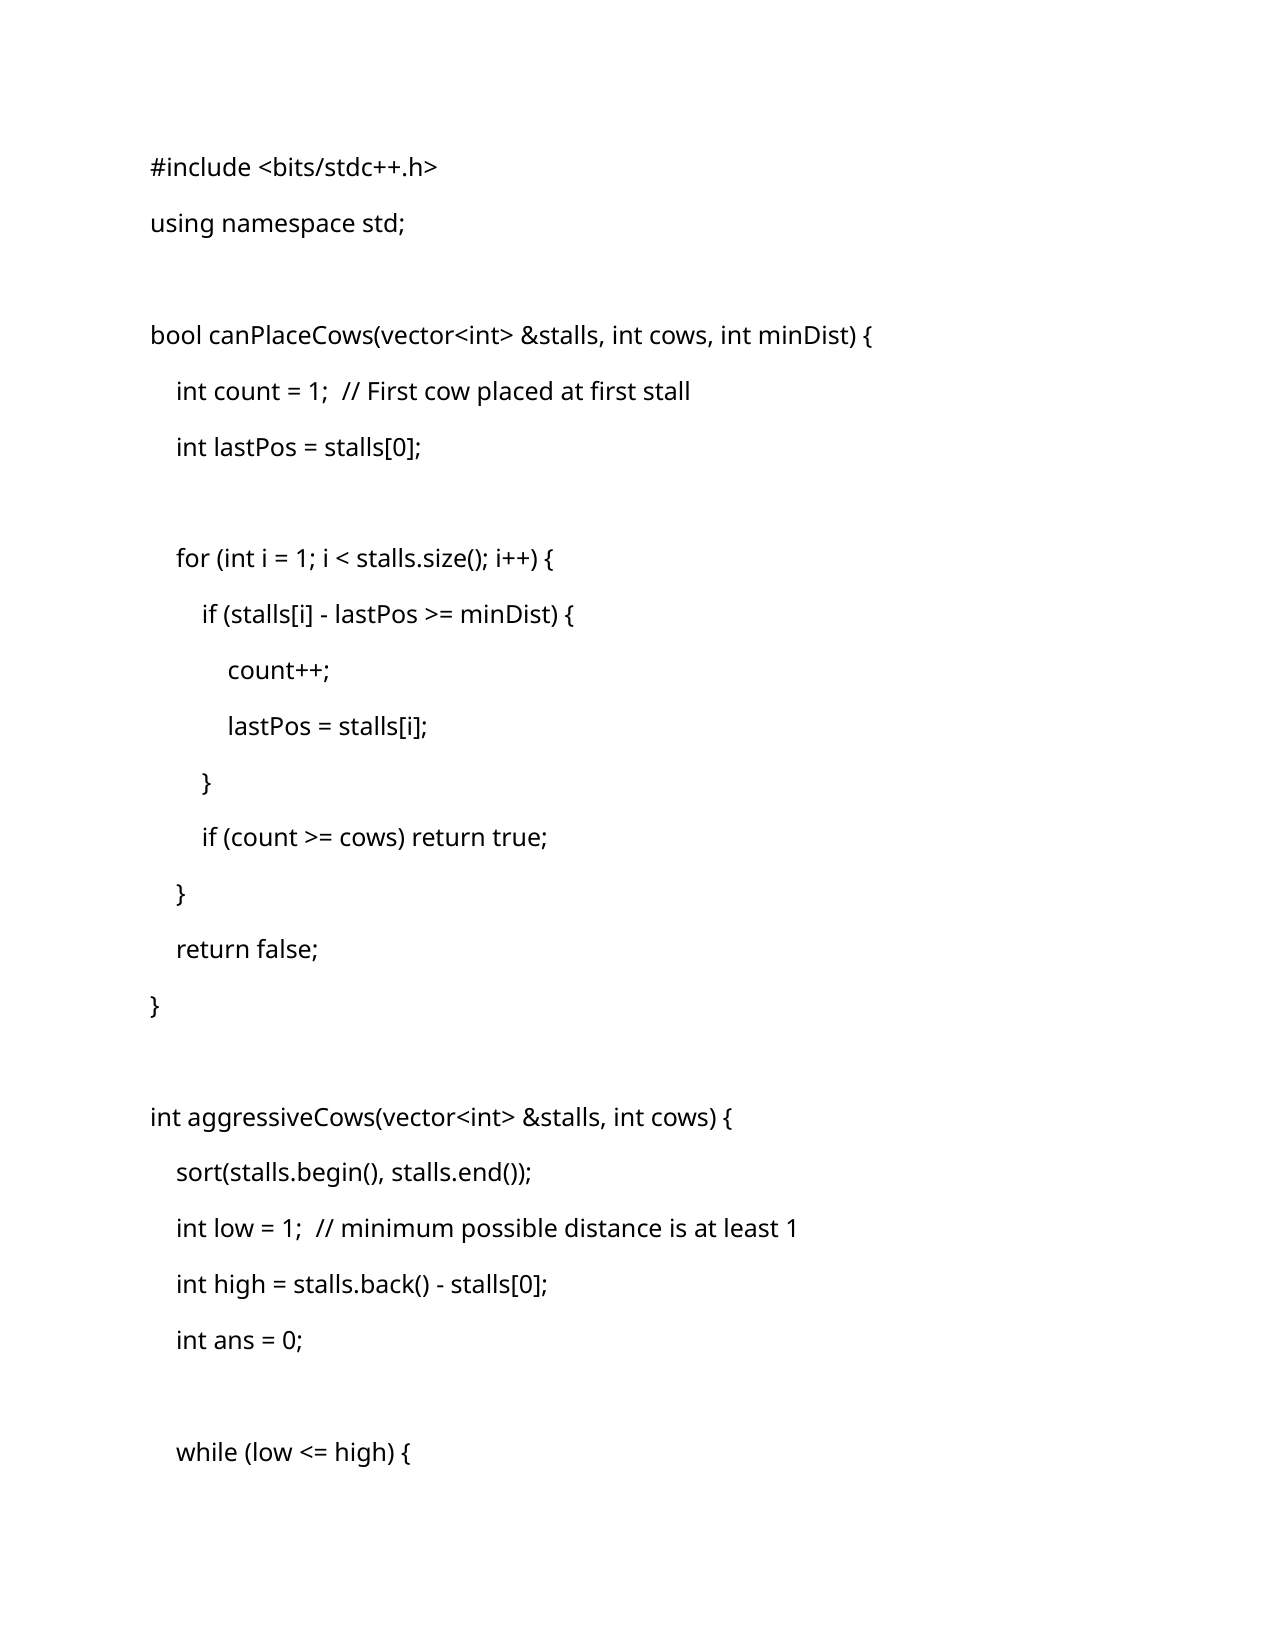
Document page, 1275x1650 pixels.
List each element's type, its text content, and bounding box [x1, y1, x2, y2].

text int ans = 0; [150, 1322, 1125, 1357]
text int lastPos = stalls[0]; [150, 429, 1125, 463]
text if (count >= cows) return true; [150, 820, 1125, 854]
text lastPos = stalls[i]; [150, 708, 1125, 742]
text } [150, 987, 1125, 1022]
text for (int i = 1; i < stalls.size(); i++) { [150, 541, 1125, 575]
text } [150, 764, 1125, 798]
text int low = 1; // minimum possible distance is at least 1 [150, 1211, 1125, 1245]
text return false; [150, 932, 1125, 966]
text count++; [150, 652, 1125, 687]
text #include <bits/stdc++.h> [150, 150, 1125, 184]
text int high = stalls.back() - stalls[0]; [150, 1267, 1125, 1301]
text } [150, 876, 1125, 910]
text while (low <= high) { [150, 1434, 1125, 1468]
text int count = 1; // First cow placed at first stall [150, 373, 1125, 407]
text sort(stalls.begin(), stalls.end()); [150, 1155, 1125, 1189]
text int aggressiveCows(vector<int> &stalls, int cows) { [150, 1099, 1125, 1133]
text if (stalls[i] - lastPos >= minDist) { [150, 597, 1125, 631]
text using namespace std; [150, 206, 1125, 240]
text bool canPlaceCows(vector<int> &stalls, int cows, int minDist) { [150, 317, 1125, 352]
